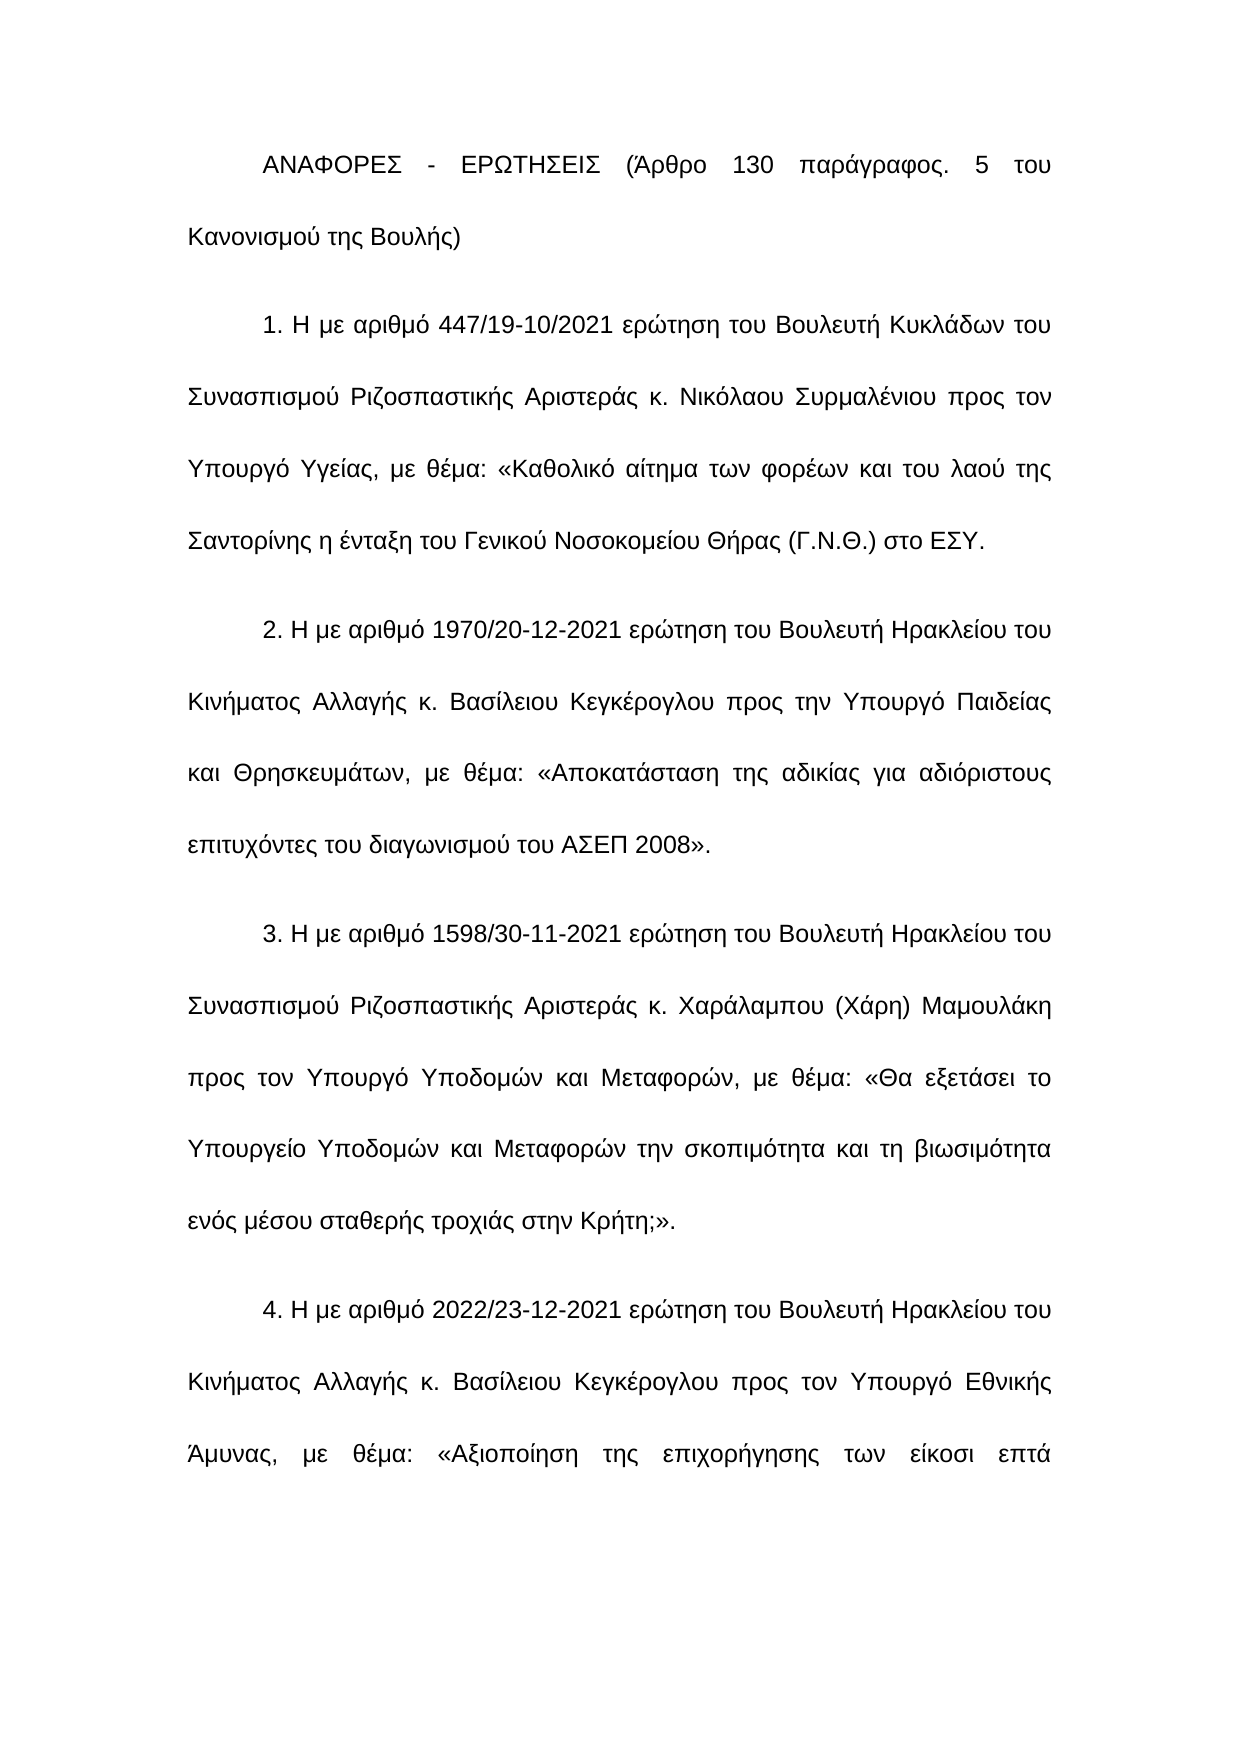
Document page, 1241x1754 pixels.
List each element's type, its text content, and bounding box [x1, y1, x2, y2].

text 1. Η με αριθμό 447/19-10/2021 ερώτηση του Βουλευτή Κυκλάδων του Συνασπισμού Ριζοσπαστικής Αριστεράς κ. Νικόλαου Συρμαλένιου προς τον Υπουργό Υγείας, με θέμα: «Καθολικό αίτημα των φορέων και του λαού της Σαντορίνης η ένταξη του Γενικού Νοσοκομείου Θήρας (Γ.Ν.Θ.) στο ΕΣΥ. [187, 310, 1053, 555]
text 3. Η με αριθμό 1598/30-11-2021 ερώτηση του Βουλευτή Ηρακλείου του Συνασπισμού Ριζοσπαστικής Αριστεράς κ. Χαράλαμπου (Χάρη) Μαμουλάκη προς τον Υπουργό Υποδομών και Μεταφορών, με θέμα: «Θα εξετάσει το Υπουργείο Υποδομών και Μεταφορών την σκοπιμότητα και τη βιωσιμότητα ενός μέσου σταθερής τροχιάς στην Κρήτη;». [187, 919, 1053, 1235]
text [187, 1295, 1053, 1467]
text ΑΝΑΦΟΡΕΣ - ΕΡΩΤΗΣΕΙΣ (Άρθρο 130 παράγραφος. 5 του Κανονισμού της Βουλής) [187, 150, 1053, 251]
text 2. Η με αριθμό 1970/20-12-2021 ερώτηση του Βουλευτή Ηρακλείου του Κινήματος Αλλαγής κ. Βασίλειου Κεγκέρογλου προς την Υπουργό Παιδείας και Θρησκευμάτων, με θέμα: «Αποκατάσταση της αδικίας για αδιόριστους επιτυχόντες του διαγωνισμού του ΑΣΕΠ 2008». [187, 614, 1053, 859]
